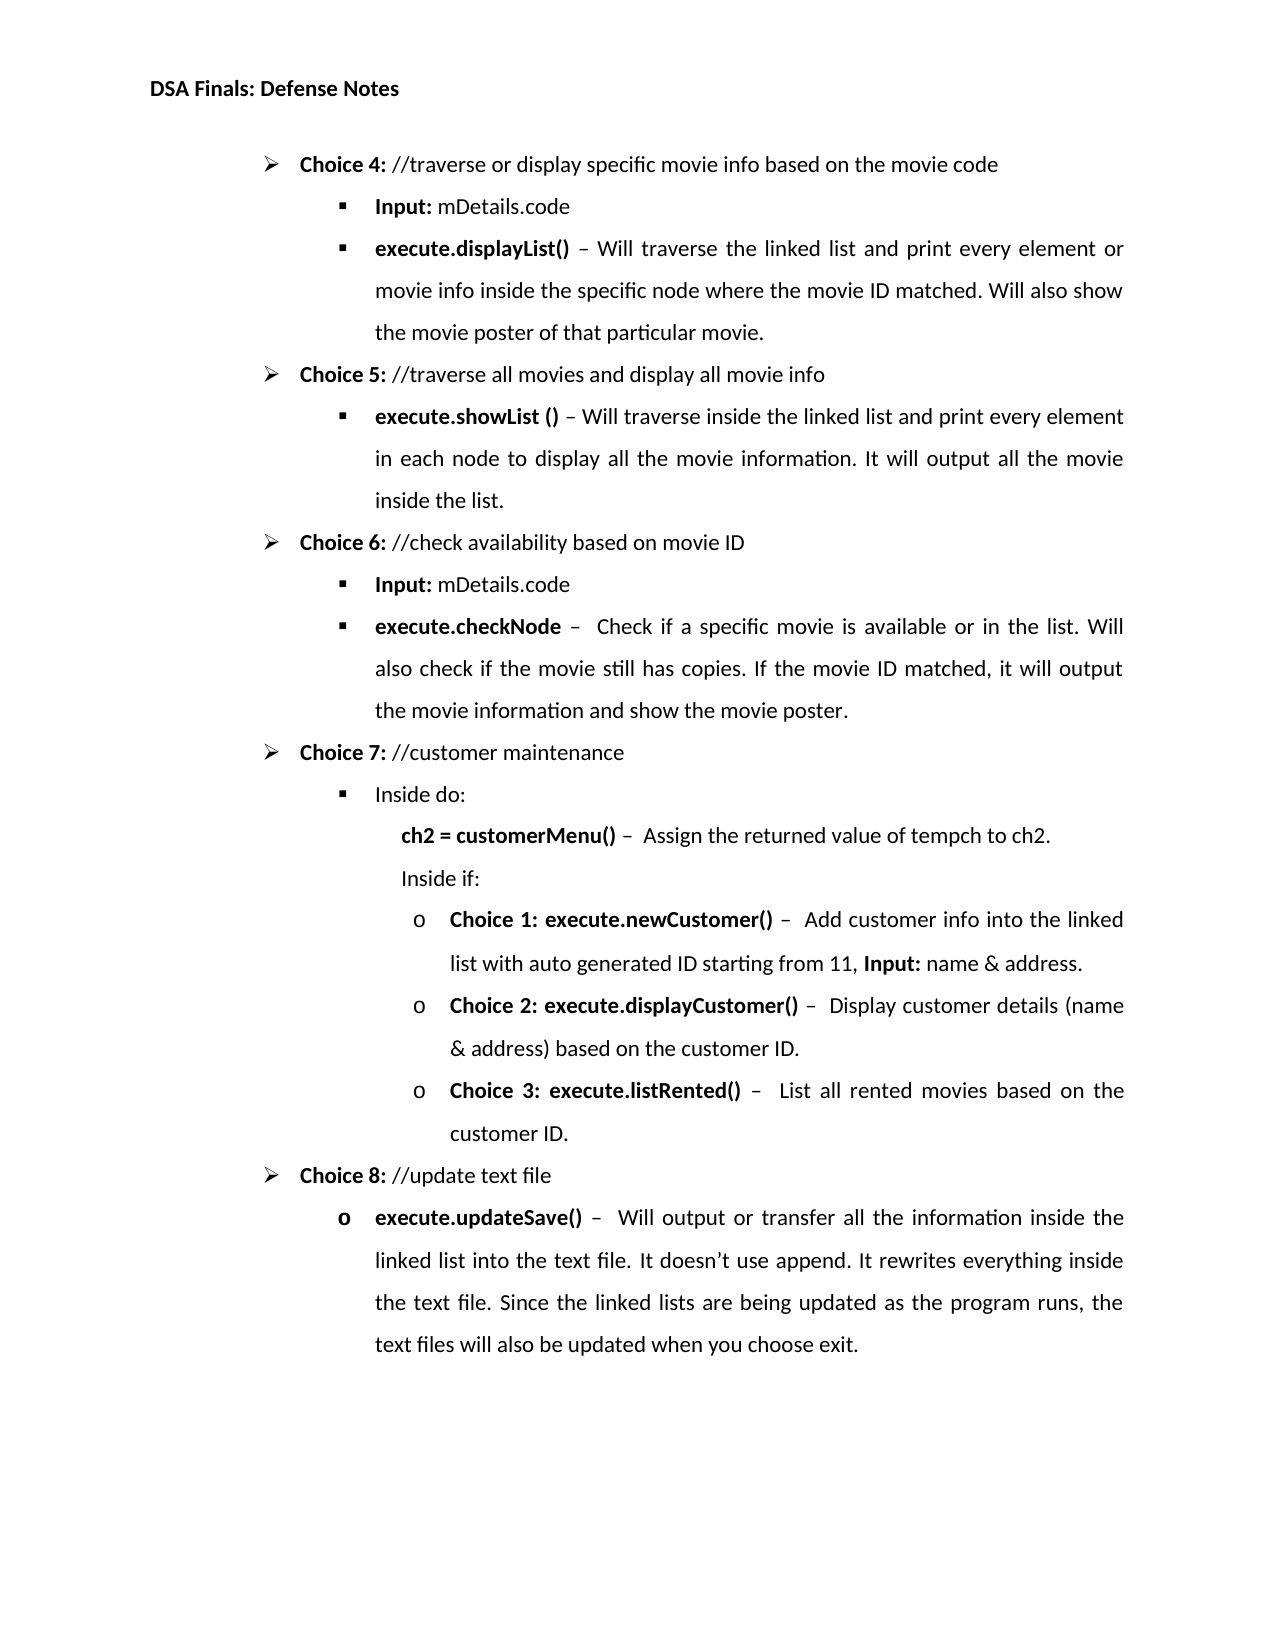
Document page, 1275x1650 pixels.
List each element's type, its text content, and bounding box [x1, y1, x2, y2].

list Choice 6: //check availability based on movie ID [262, 528, 1125, 556]
list Input: mDetails.code [337, 570, 1125, 598]
text ch2 = customerMenu() – Assign the returned value of tempch to ch2. [375, 822, 1125, 850]
list execute.displayList() – Will traverse the linked list and print every element or movie info inside the specific node where the movie ID matched. Will also show the movie poster of that particular movie. [337, 234, 1125, 346]
list Choice 4: //traverse or display specific movie info based on the movie code [262, 150, 1125, 178]
list Choice 8: //update text file [262, 1161, 1125, 1189]
list execute.showList () – Will traverse inside the linked list and print every element in each node to display all the movie information. It will output all the movie inside the list. [337, 402, 1125, 514]
list execute.updateSave() – Will output or transfer all the information inside the linked list into the text file. It doesn’t use append. It rewrites everything inside the text file. Since the linked lists are being updated as the program runs, the text files will also be updated when you choose exit. [337, 1203, 1125, 1358]
list Inside do: [337, 780, 1125, 808]
list Choice 2: execute.displayCustomer() – Display customer details (name & address) based on the customer ID. [412, 991, 1125, 1062]
list Choice 1: execute.newCustomer() – Add customer info into the linked list with auto generated ID starting from 11, Input: name & address. [412, 906, 1125, 977]
list Choice 5: //traverse all movies and display all movie info [262, 360, 1125, 388]
list Choice 3: execute.listRented() – List all rented movies based on the customer ID. [412, 1076, 1125, 1147]
list Choice 7: //customer maintenance [262, 738, 1125, 766]
list Input: mDetails.code [337, 192, 1125, 220]
list execute.checkNode – Check if a specific movie is available or in the list. Will also check if the movie still has copies. If the movie ID matched, it will output the movie information and show the movie poster. [337, 612, 1125, 724]
text Inside if: [326, 864, 1125, 892]
